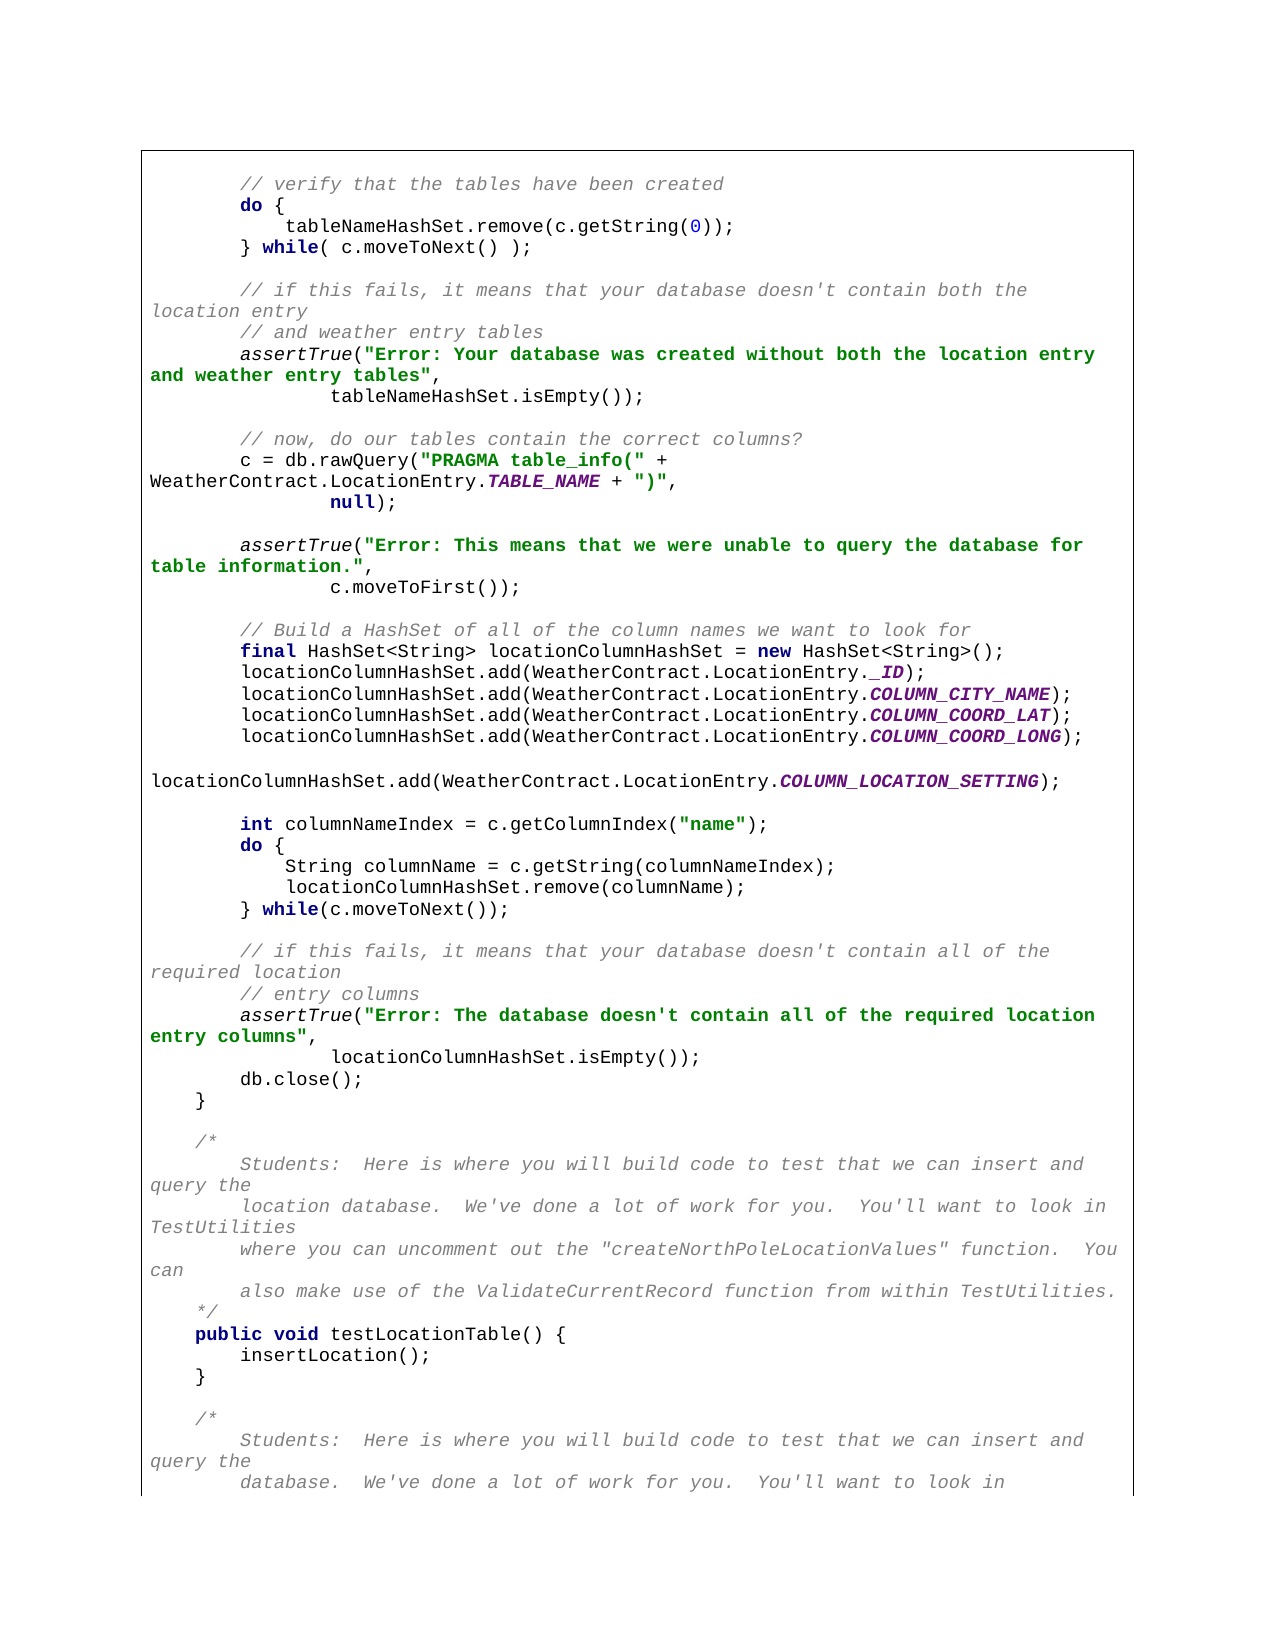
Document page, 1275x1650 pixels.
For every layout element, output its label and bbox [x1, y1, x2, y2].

text [142, 151, 1133, 1496]
